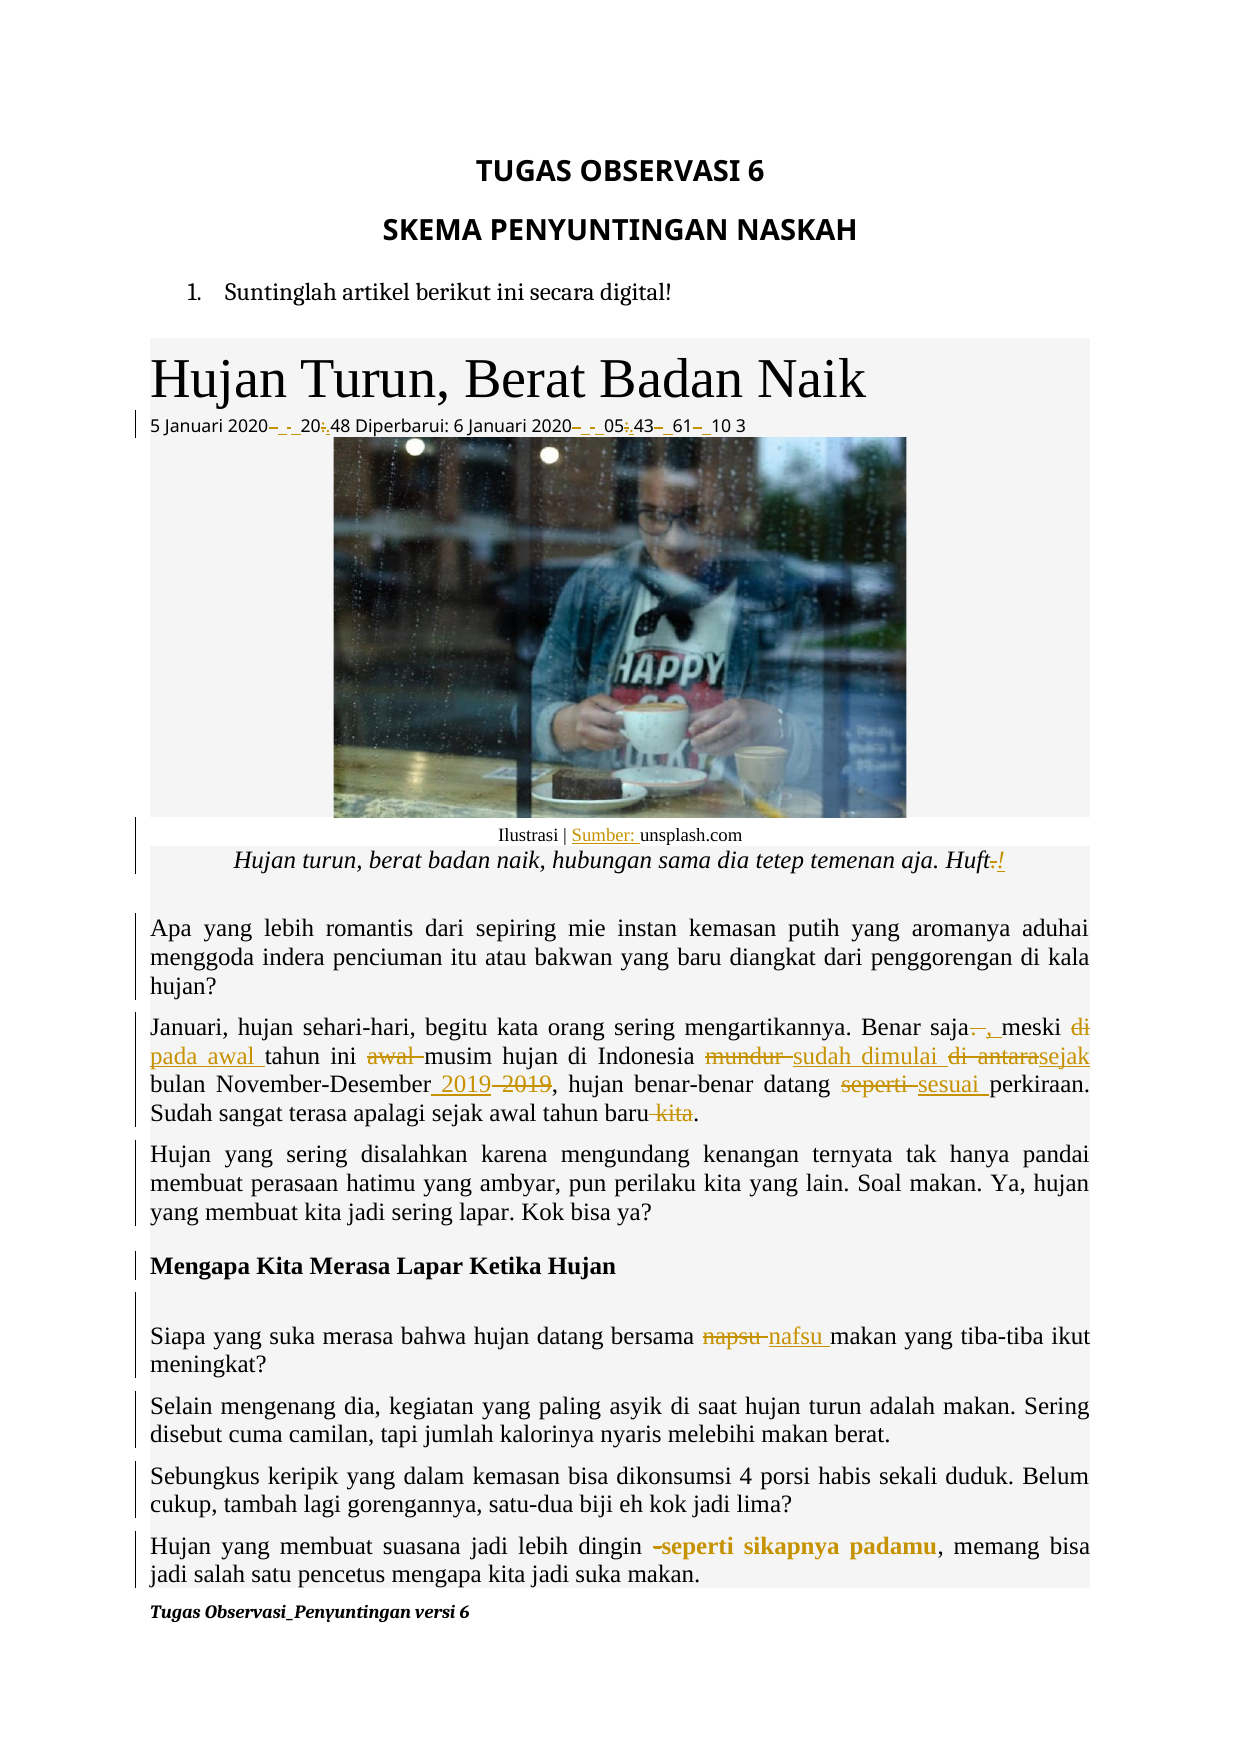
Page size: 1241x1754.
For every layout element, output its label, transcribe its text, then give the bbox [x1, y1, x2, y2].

text Siapa yang suka merasa bahwa hujan datang bersama makan yang tiba-tiba ikut meningkat? [150, 1292, 1090, 1378]
text Hujan yang membuat suasana jadi lebih dingin seperti sikapnya padamu, memang bisa jadi salah satu pencetus mengapa kita jadi suka makan. [150, 1531, 1090, 1588]
text Sebungkus keripik yang dalam kemasan bisa dikonsumsi 4 porsi habis sekali duduk. Belum cukup, tambah lagi gorengannya, satu-dua biji eh kok jadi lima? [150, 1461, 1090, 1518]
text Januari, hujan sehari-hari, begitu kata orang sering mengartikannya. Benar sajameski tahun ini musim hujan di Indonesia bulan November-Desember, hujan benar-benar datang perkiraan. Sudah sangat terasa apalagi sejak awal tahun baru. [150, 1012, 1090, 1127]
text Hujan turun, berat badan naik, hubungan sama dia tetep temenan aja. Huft [150, 846, 1090, 874]
text Selain mengenang dia, kegiatan yang paling asyik di saat hujan turun adalah makan. Sering disebut cuma camilan, tapi jumlah kalorinya nyaris melebihi makan berat. [150, 1391, 1090, 1448]
text Mengapa Kita Merasa Lapar Ketika Hujan [150, 1251, 1090, 1279]
text Apa yang lebih romantis dari sepiring mie instan kemasan putih yang aromanya aduhai menggoda indera penciuman itu atau bakwan yang baru diangkat dari penggorengan di kala hujan? [150, 913, 1090, 999]
text Hujan Turun, Berat Badan Naik [150, 338, 1090, 410]
text 5 Januari 20202048 Diperbarui: 6 Januari 202005436110 3 [150, 410, 1090, 438]
text Ilustrasi | unsplash.com [150, 817, 1090, 846]
text Hujan yang sering disalahkan karena mengundang kenangan ternyata tak hanya pandai membuat perasaan hatimu yang ambyar, pun perilaku kita yang lain. Soal makan. Ya, hujan yang membuat kita jadi sering lapar. Kok bisa ya? [150, 1139, 1090, 1226]
text TUGAS OBSERVASI 6 [150, 150, 1090, 190]
picture [333, 437, 907, 818]
text SKEMA PENYUNTINGAN NASKAH [150, 209, 1090, 249]
list Suntinglah artikel berikut ini secara digital! [187, 278, 1090, 307]
